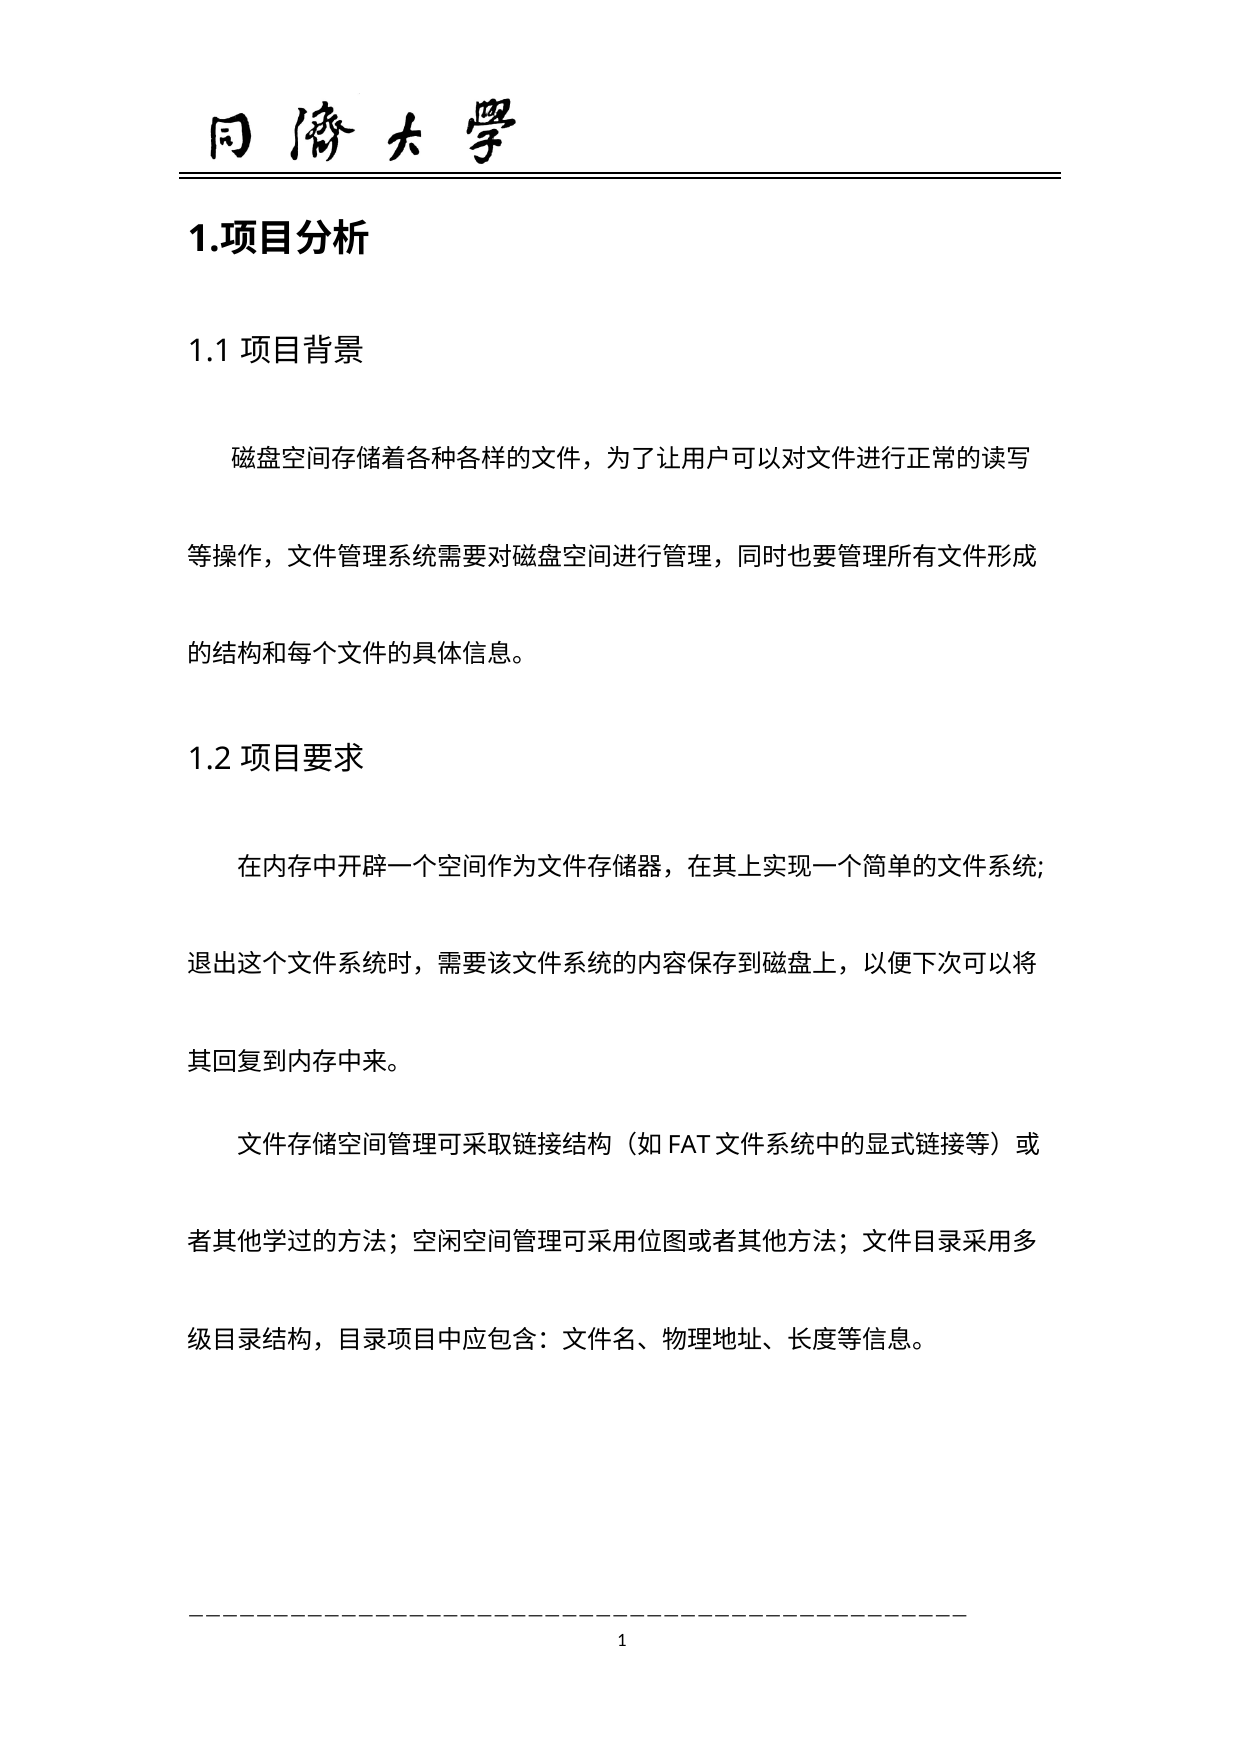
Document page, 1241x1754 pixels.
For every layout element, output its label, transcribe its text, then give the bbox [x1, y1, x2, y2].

text 1.1 项目背景 [187, 316, 1053, 381]
text 文件存储空间管理可采取链接结构（如FAT文件系统中的显式链接等）或者其他学过的方法；空闲空间管理可采用位图或者其他方法；文件目录采用多级目录结构，目录项目中应包含：文件名、物理地址、长度等信息。 [187, 1110, 1053, 1370]
text 磁盘空间存储着各种各样的文件，为了让用户可以对文件进行正常的读写等操作，文件管理系统需要对磁盘空间进行管理，同时也要管理所有文件形成的结构和每个文件的具体信息。 [187, 424, 1053, 684]
text 1.项目分析 [187, 203, 1053, 268]
picture [187, 90, 535, 171]
text 1.2 项目要求 [187, 723, 1053, 788]
text 在内存中开辟一个空间作为文件存储器，在其上实现一个简单的文件系统;退出这个文件系统时，需要该文件系统的内容保存到磁盘上，以便下次可以将其回复到内存中来。 [187, 832, 1053, 1092]
